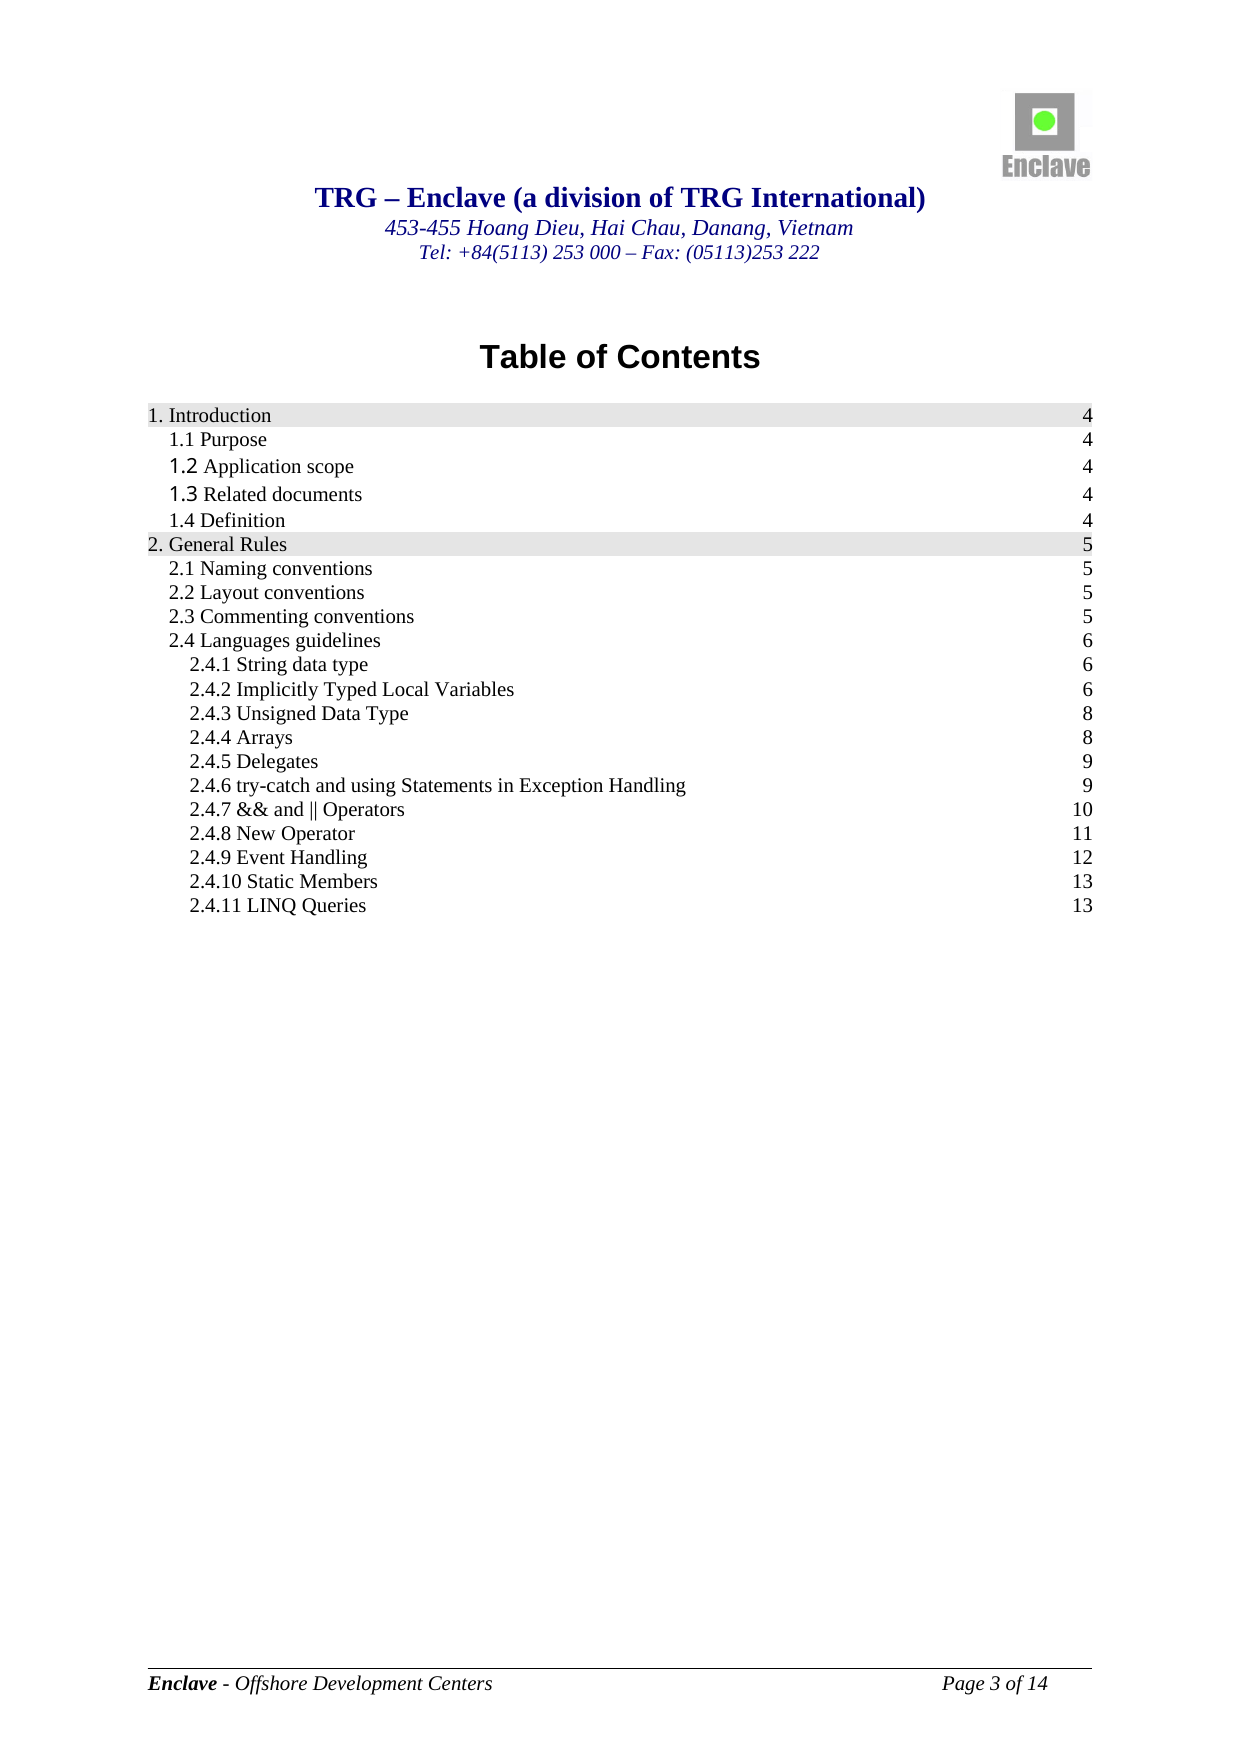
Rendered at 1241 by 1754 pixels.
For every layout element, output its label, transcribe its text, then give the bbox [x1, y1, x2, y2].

text 2.1 Naming conventions 5 [168, 556, 1092, 580]
text 2.4.5 Delegates 9 [189, 749, 1092, 773]
subtitle Table of Contents [148, 337, 1092, 376]
text 1.1 Purpose 4 [168, 427, 1092, 451]
text 2.4.1 String data type 6 [189, 652, 1092, 676]
text 2.4.11 LINQ Queries 13 [189, 893, 1092, 917]
text 2. General Rules 5 [148, 532, 1092, 556]
text 2.4 Languages guidelines 6 [168, 628, 1092, 652]
text 2.4.4 Arrays 8 [189, 724, 1092, 749]
text 2.4.9 Event Handling 12 [189, 845, 1092, 869]
text 2.4.7 && and || Operators 10 [189, 797, 1092, 821]
text 1.2 Application scope 4 [168, 451, 1092, 479]
text 2.3 Commenting conventions 5 [168, 604, 1092, 628]
text 2.2 Layout conventions 5 [168, 580, 1092, 604]
text 2.4.8 New Operator 11 [189, 821, 1092, 845]
text 1.3 Related documents 4 [168, 479, 1092, 508]
text 1. Introduction 4 [148, 403, 1092, 427]
text 2.4.6 try-catch and using Statements in Exception Handling 9 [189, 773, 1092, 797]
text 2.4.10 Static Members 13 [189, 869, 1092, 893]
text 1.4 Definition 4 [168, 508, 1092, 532]
picture [1000, 88, 1093, 181]
text 2.4.3 Unsigned Data Type 8 [189, 701, 1092, 724]
text 2.4.2 Implicitly Typed Local Variables 6 [189, 676, 1092, 701]
